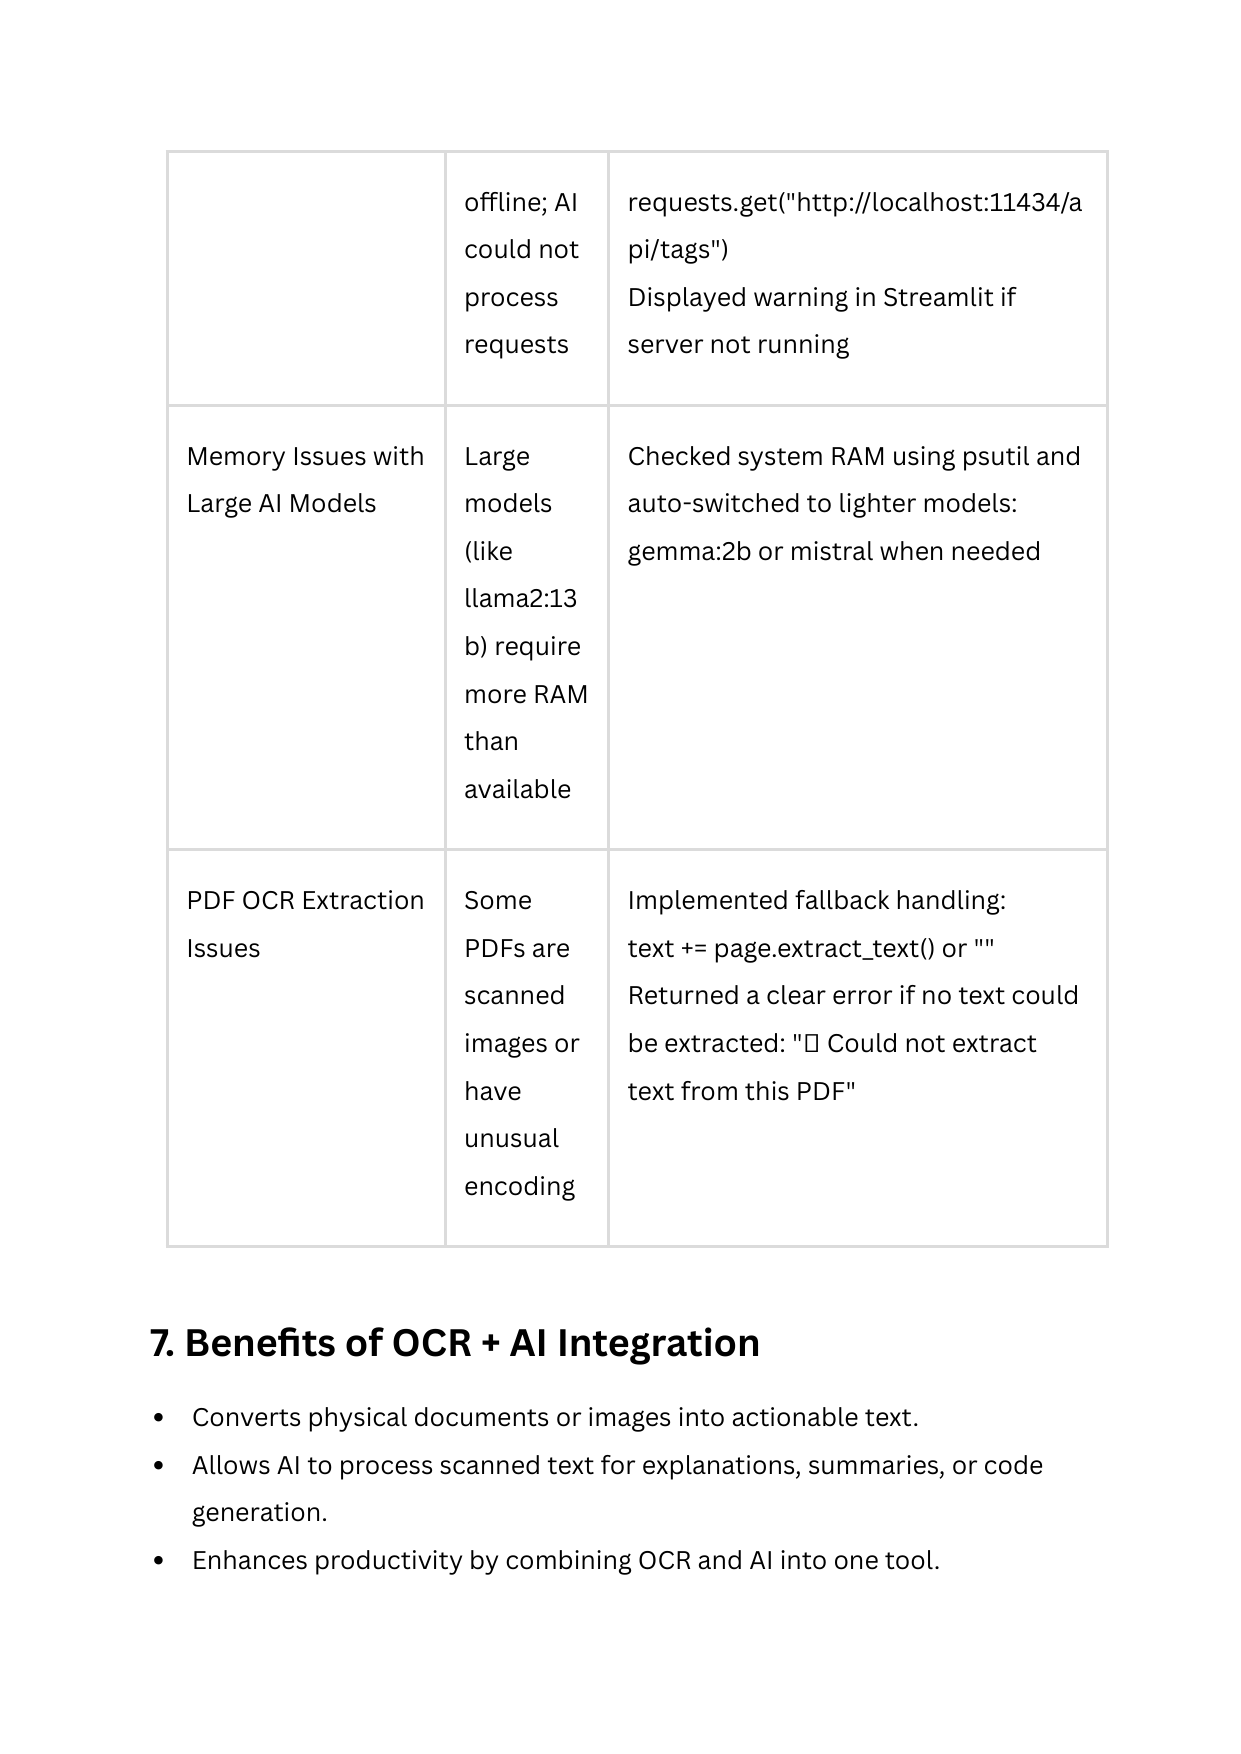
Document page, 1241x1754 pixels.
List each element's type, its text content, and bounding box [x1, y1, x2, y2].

table_cell PDF OCR Extraction Issues [169, 851, 444, 1245]
table_cell Some PDFs are scanned images or have unusual encoding [447, 851, 607, 1245]
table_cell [447, 153, 607, 404]
list Converts physical documents or images into actionable text. [154, 1400, 1090, 1434]
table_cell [169, 153, 444, 404]
table_cell Checked system RAM using psutil and auto-switched to lighter models: gemma:2b or mistral when needed [610, 407, 1106, 848]
list Allows AI to process scanned text for explanations, summaries, or code generation. [154, 1447, 1090, 1529]
table_cell Large models (like llama2:13b) require more RAM than available [447, 407, 607, 848]
list Enhances productivity by combining OCR and AI into one tool. [154, 1543, 1090, 1577]
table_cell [610, 153, 1106, 404]
table_cell Implemented fallback handling: text += page.extract_text() or "" Returned a clear error if no text could be extracted: "❌ Could not extract text from this PDF" [610, 851, 1106, 1245]
text 7. Benefits of OCR + AI Integration [150, 1316, 1090, 1367]
table_cell Memory Issues with Large AI Models [169, 407, 444, 848]
